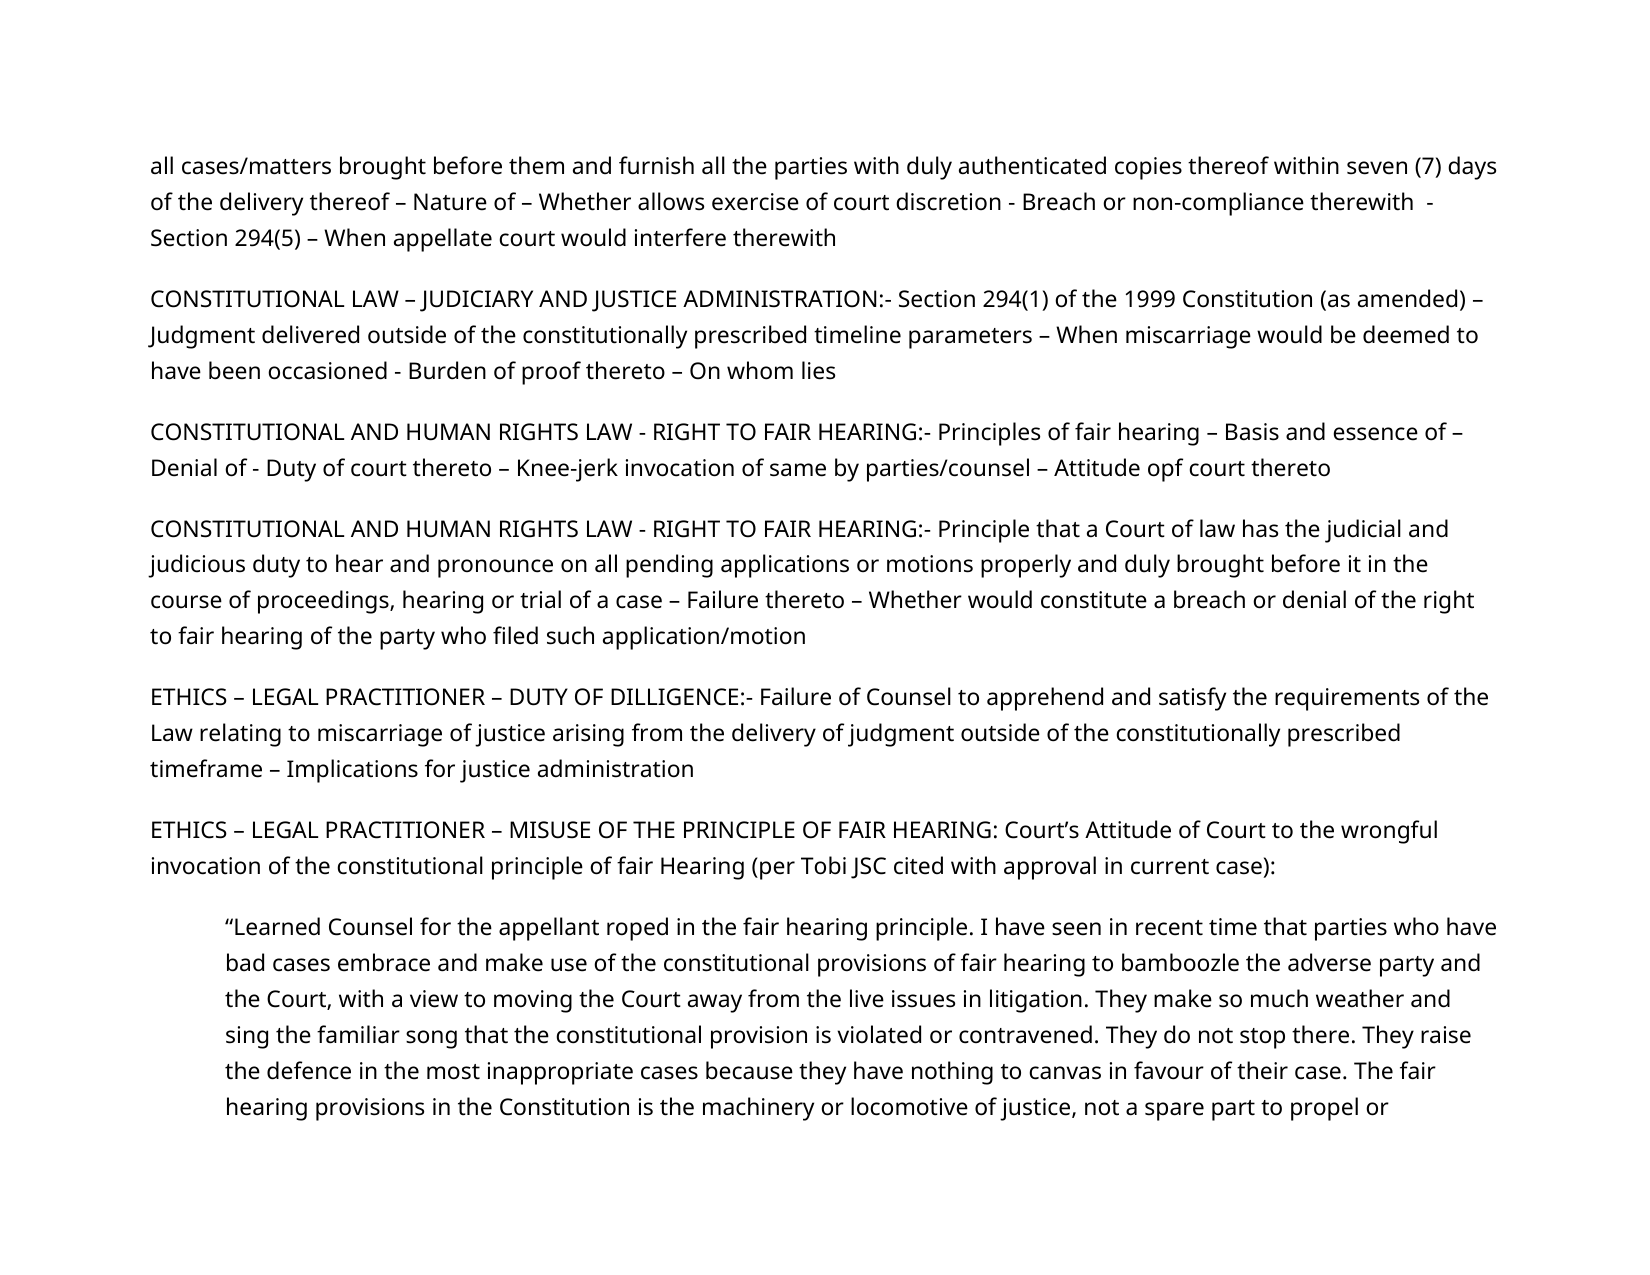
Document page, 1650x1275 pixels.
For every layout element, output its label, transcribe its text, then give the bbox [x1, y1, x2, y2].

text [225, 911, 1500, 1122]
text CONSTITUTIONAL AND HUMAN RIGHTS LAW - RIGHT TO FAIR HEARING:- Principle that a Court of law has the judicial and judicious duty to hear and pronounce on all pending applications or motions properly and duly brought before it in the course of proceedings, hearing or trial of a case – Failure thereto – Whether would constitute a breach or denial of the right to fair hearing of the party who filed such application/motion [150, 512, 1500, 652]
text CONSTITUTIONAL LAW – JUDICIARY AND JUSTICE ADMINISTRATION:- Section 294(1) of the 1999 Constitution (as amended) – Judgment delivered outside of the constitutionally prescribed timeline parameters – When miscarriage would be deemed to have been occasioned - Burden of proof thereto – On whom lies [150, 283, 1500, 386]
text ETHICS – LEGAL PRACTITIONER – DUTY OF DILLIGENCE:- Failure of Counsel to apprehend and satisfy the requirements of the Law relating to miscarriage of justice arising from the delivery of judgment outside of the constitutionally prescribed timeframe – Implications for justice administration [150, 681, 1500, 784]
text ETHICS – LEGAL PRACTITIONER – MISUSE OF THE PRINCIPLE OF FAIR HEARING: Court’s Attitude of Court to the wrongful invocation of the constitutional principle of fair Hearing (per Tobi JSC cited with approval in current case): [150, 814, 1500, 881]
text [150, 150, 1500, 253]
text CONSTITUTIONAL AND HUMAN RIGHTS LAW - RIGHT TO FAIR HEARING:- Principles of fair hearing – Basis and essence of – Denial of - Duty of court thereto – Knee-jerk invocation of same by parties/counsel – Attitude opf court thereto [150, 416, 1500, 483]
